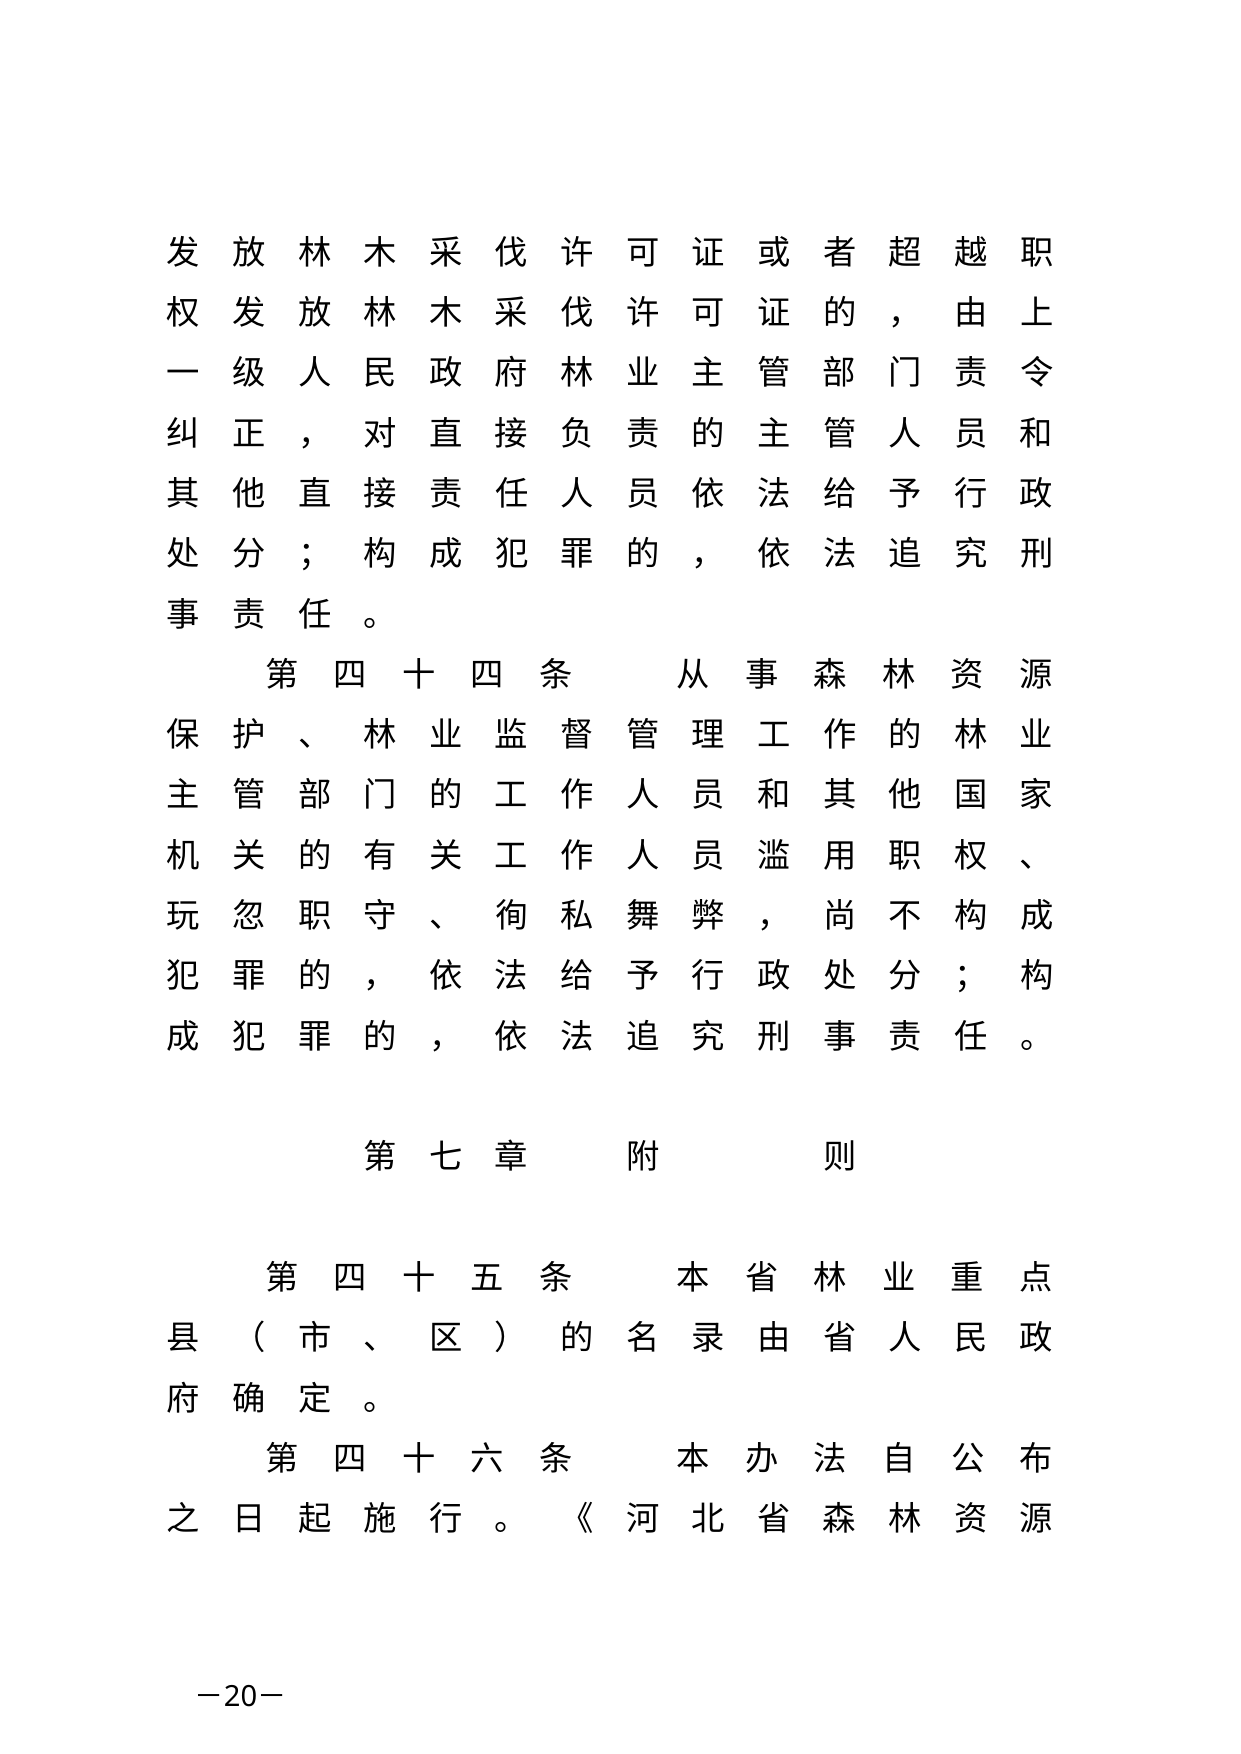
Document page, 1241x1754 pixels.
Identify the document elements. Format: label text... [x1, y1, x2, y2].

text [167, 219, 1085, 642]
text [167, 1426, 1085, 1546]
subtitle 第七章 附 则 [167, 1124, 1085, 1184]
text 第四十四条 从事森林资源保护、林业监督管理工作的林业主管部门的工作人员和其他国家机关的有关工作人员滥用职权、玩忽职守、徇私舞弊，尚不构成犯罪的，依法给予行政处分；构成犯罪的，依法追究刑事责任。 [167, 642, 1085, 1064]
text 第四十五条 本省林业重点县（市、区）的名录由省人民政府确定。 [167, 1245, 1085, 1426]
